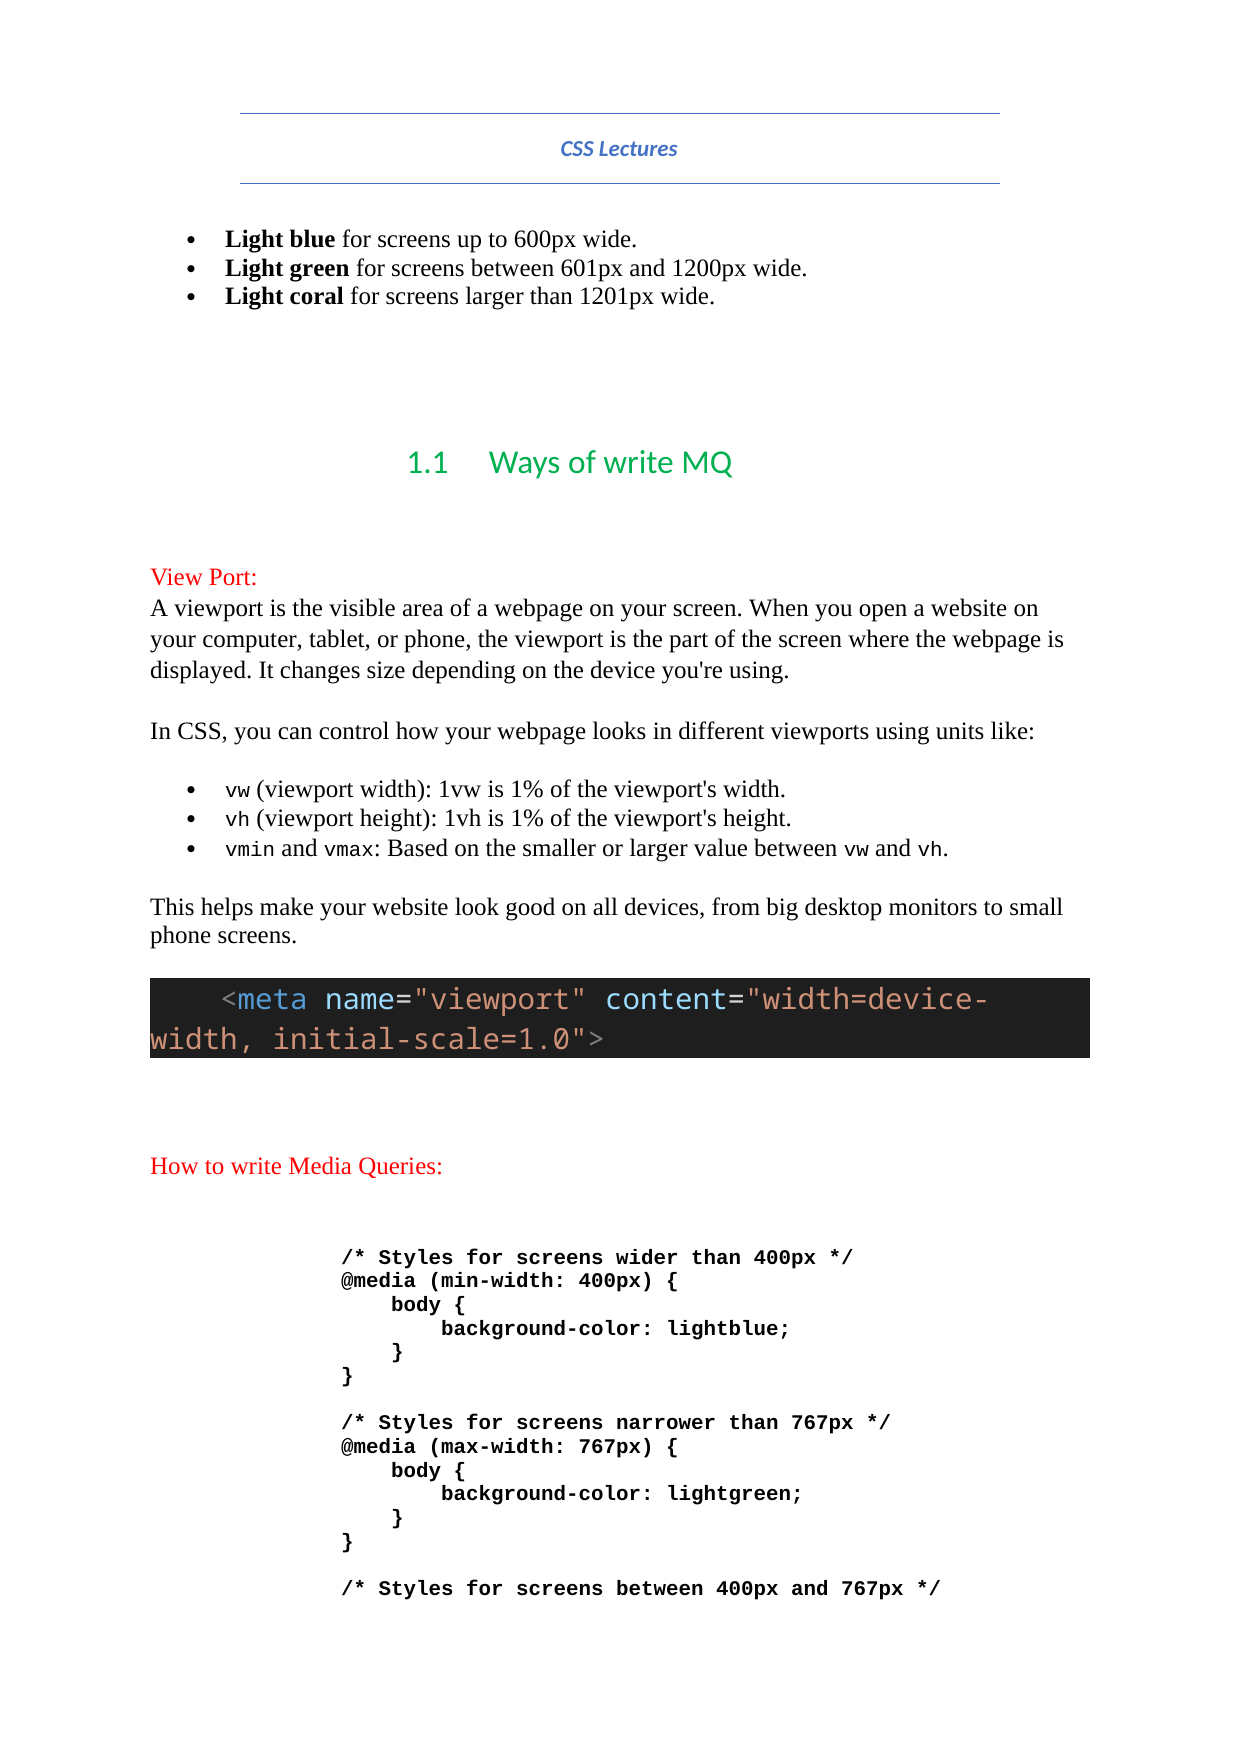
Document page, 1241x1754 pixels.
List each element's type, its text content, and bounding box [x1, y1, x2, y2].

list Ways of write MQ [406, 441, 1090, 482]
text In CSS, you can control how your webpage looks in different viewports using units like: [150, 716, 1090, 744]
text @media (min-width: 400px) { [341, 1271, 1090, 1294]
text background-color: lightgreen; [341, 1483, 1090, 1507]
text } [341, 1365, 1090, 1389]
list Light blue for screens up to 600px wide. [187, 224, 1090, 253]
text /* Styles for screens wider than 400px */ [341, 1247, 1090, 1271]
text } [341, 1341, 1090, 1365]
text } [341, 1507, 1090, 1531]
text background-color: lightblue; [341, 1318, 1090, 1341]
text How to write Media Queries: [150, 1151, 1090, 1180]
text /* Styles for screens narrower than 767px */ [341, 1412, 1090, 1436]
list vh (viewport height): 1vh is 1% of the viewport's height. [187, 803, 1090, 833]
text /* Styles for screens between 400px and 767px */ [341, 1578, 1090, 1602]
text body { [341, 1460, 1090, 1483]
text View Port: A viewport is the visible area of a webpage on your screen. When you open a website on your computer, tablet, or phone, the viewport is the part of the screen where the webpage is displayed. It changes size depending on the device you're using. [150, 562, 1090, 684]
text } [341, 1531, 1090, 1554]
text This helps make your website look good on all devices, from big desktop monitors to small phone screens. [150, 892, 1090, 949]
text <meta name="viewport" content="width=device-width, initial-scale=1.0"> [150, 978, 1090, 1058]
text @media (max-width: 767px) { [341, 1436, 1090, 1460]
list vw (viewport width): 1vw is 1% of the viewport's width. [187, 774, 1090, 803]
list vmin and vmax: Based on the smaller or larger value between vw and vh. [187, 833, 1090, 862]
text body { [341, 1294, 1090, 1318]
list Light green for screens between 601px and 1200px wide. [187, 253, 1090, 281]
list Light coral for screens larger than 1201px wide. [187, 281, 1090, 310]
